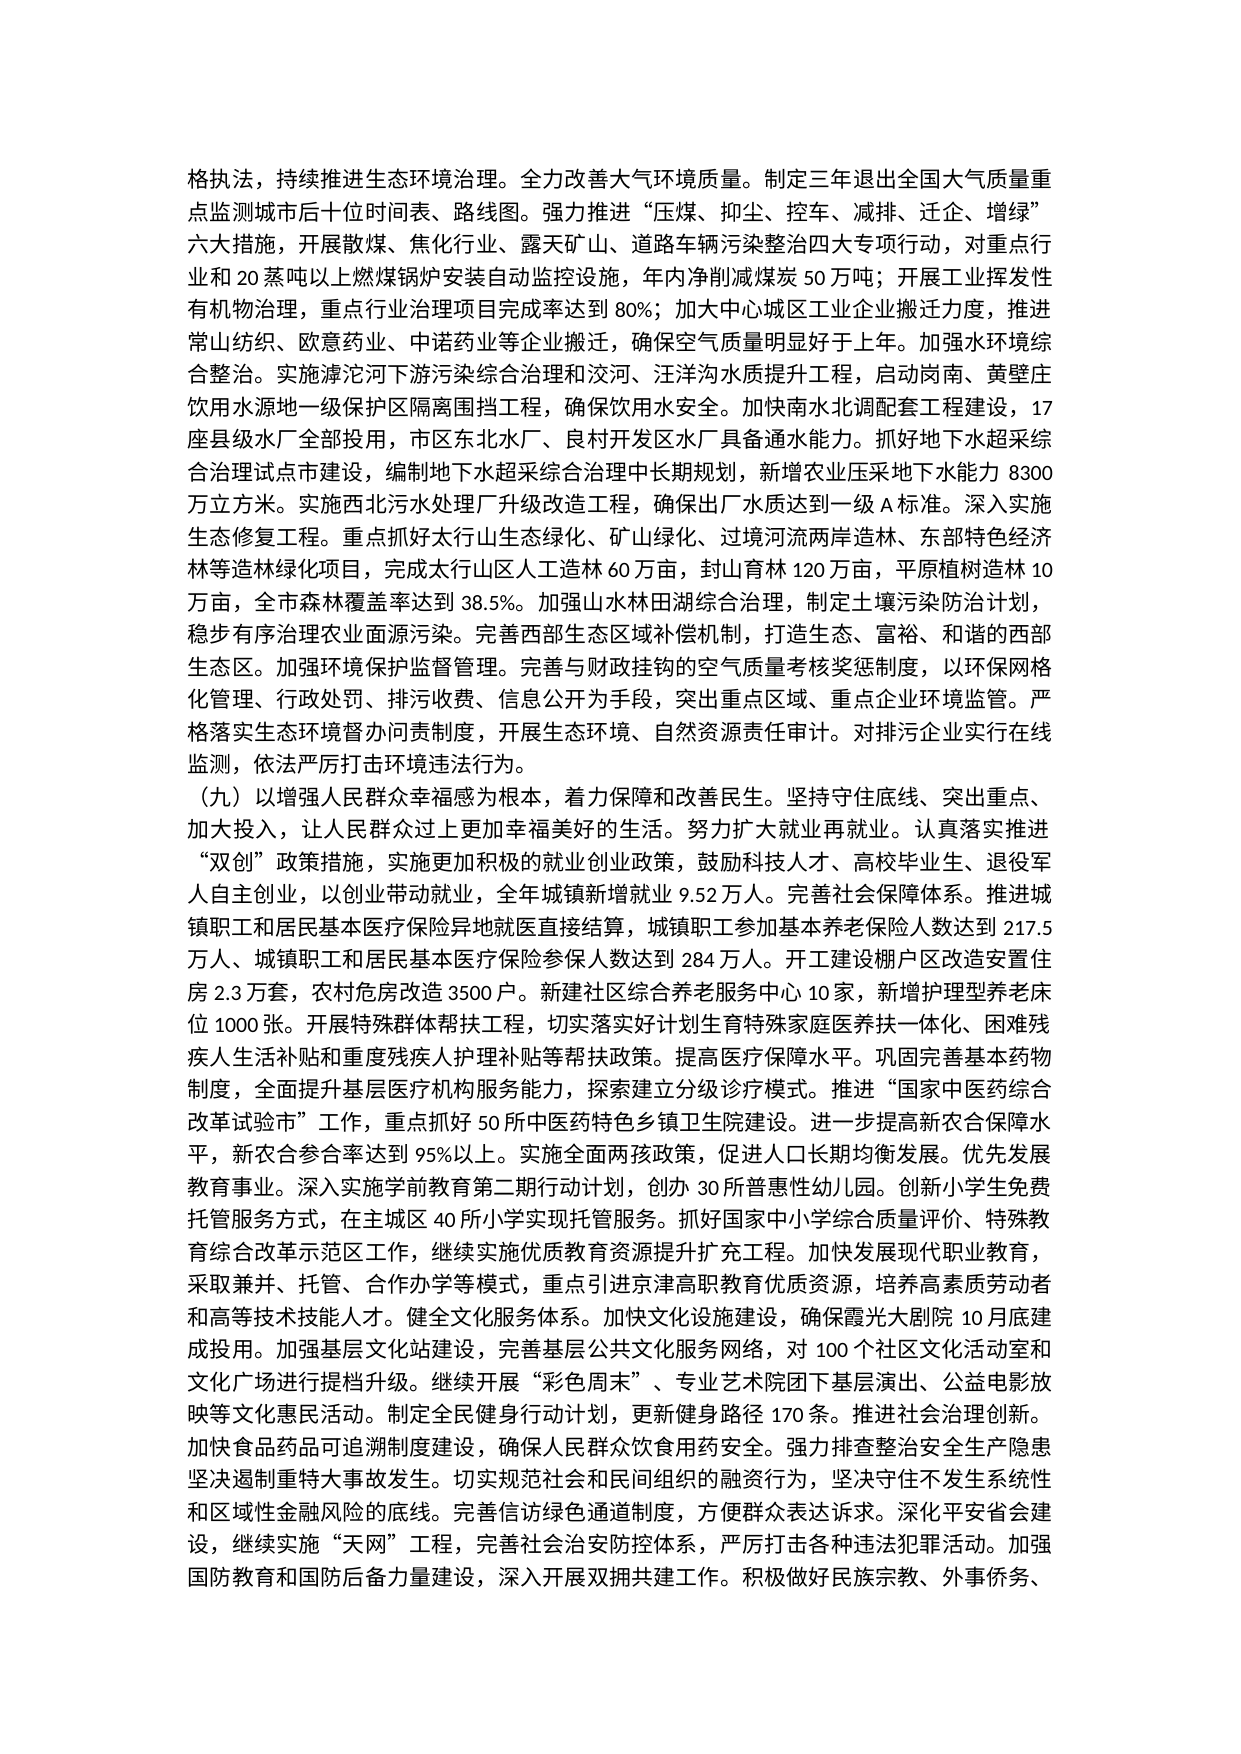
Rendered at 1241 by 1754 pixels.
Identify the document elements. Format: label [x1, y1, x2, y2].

text [187, 779, 1053, 1592]
text [187, 162, 1053, 779]
